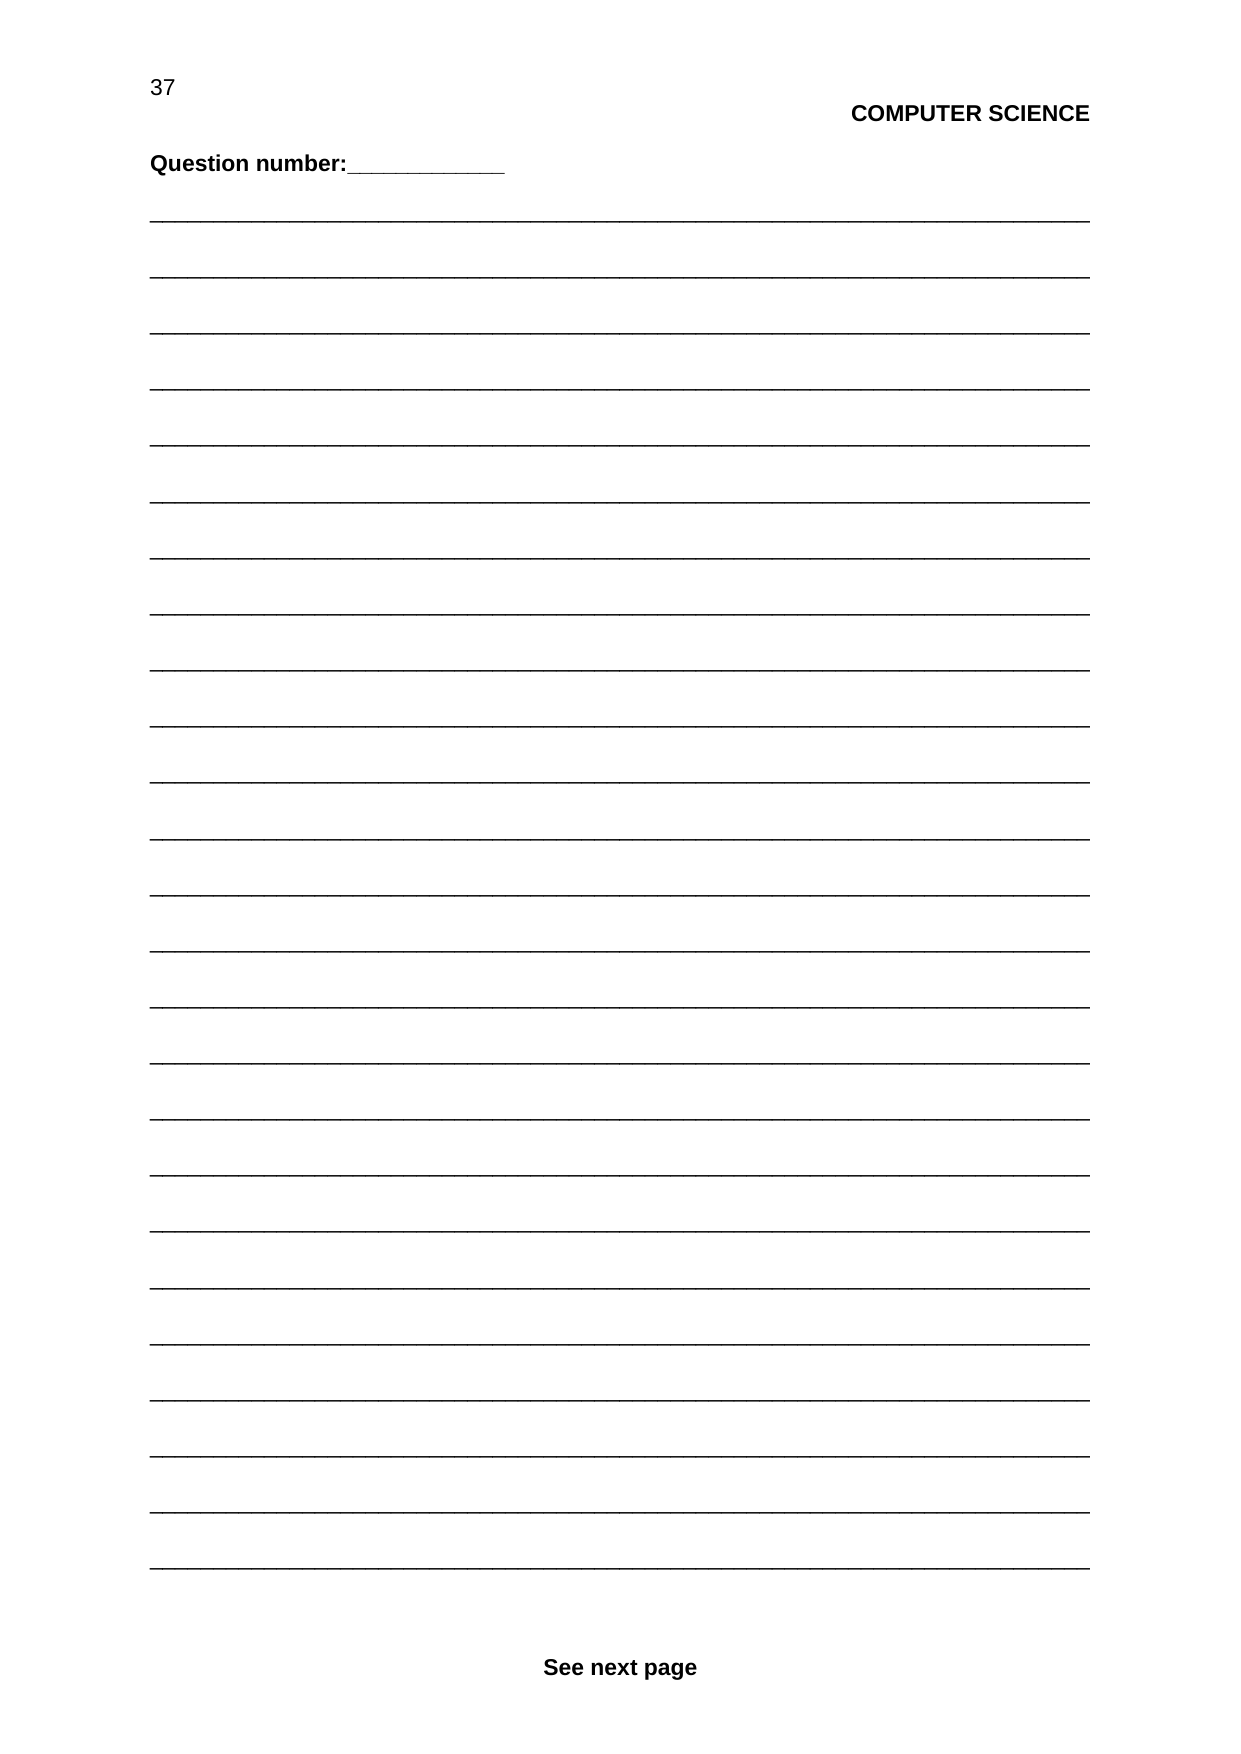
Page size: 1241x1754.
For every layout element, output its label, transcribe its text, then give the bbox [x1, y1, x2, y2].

text Question number: [150, 150, 1090, 176]
